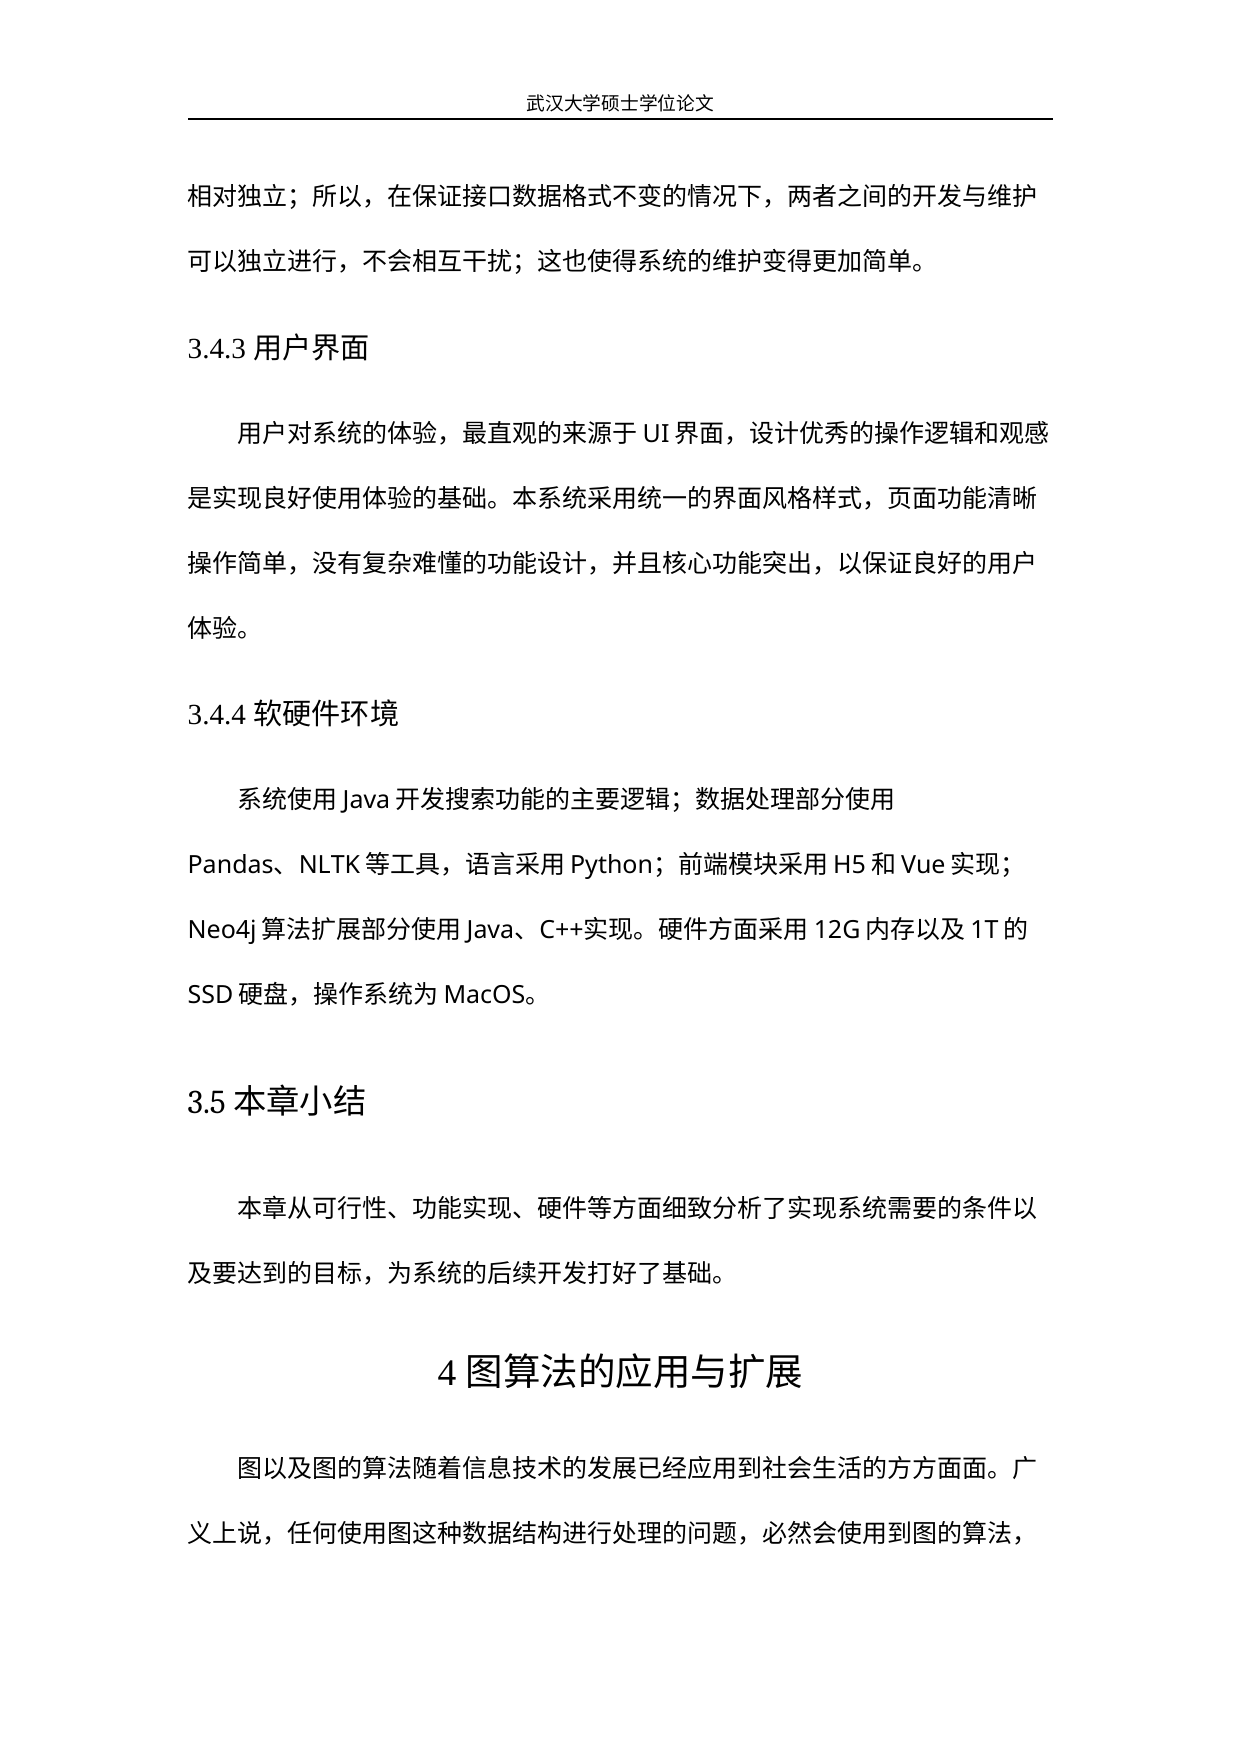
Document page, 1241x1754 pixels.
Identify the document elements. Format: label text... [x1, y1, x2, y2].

subtitle 4 图算法的应用与扩展 [187, 1336, 1053, 1401]
subtitle 3.4.3 用户界面 [187, 313, 1053, 378]
text 系统使用Java开发搜索功能的主要逻辑；数据处理部分使用Pandas、NLTK等工具，语言采用Python；前端模块采用H5和Vue实现；Neo4j算法扩展部分使用Java、C++实现。硬件方面采用12G内存以及1T的SSD硬盘，操作系统为MacOS。 [187, 765, 1053, 1025]
text 本章从可行性、功能实现、硬件等方面细致分析了实现系统需要的条件以及要达到的目标，为系统的后续开发打好了基础。 [187, 1174, 1053, 1304]
text 用户对系统的体验，最直观的来源于UI界面，设计优秀的操作逻辑和观感是实现良好使用体验的基础。本系统采用统一的界面风格样式，页面功能清晰操作简单，没有复杂难懂的功能设计，并且核心功能突出，以保证良好的用户体验。 [187, 399, 1053, 659]
subtitle 3.5 本章小结 [187, 1067, 1053, 1132]
subtitle 3.4.4 软硬件环境 [187, 679, 1053, 744]
